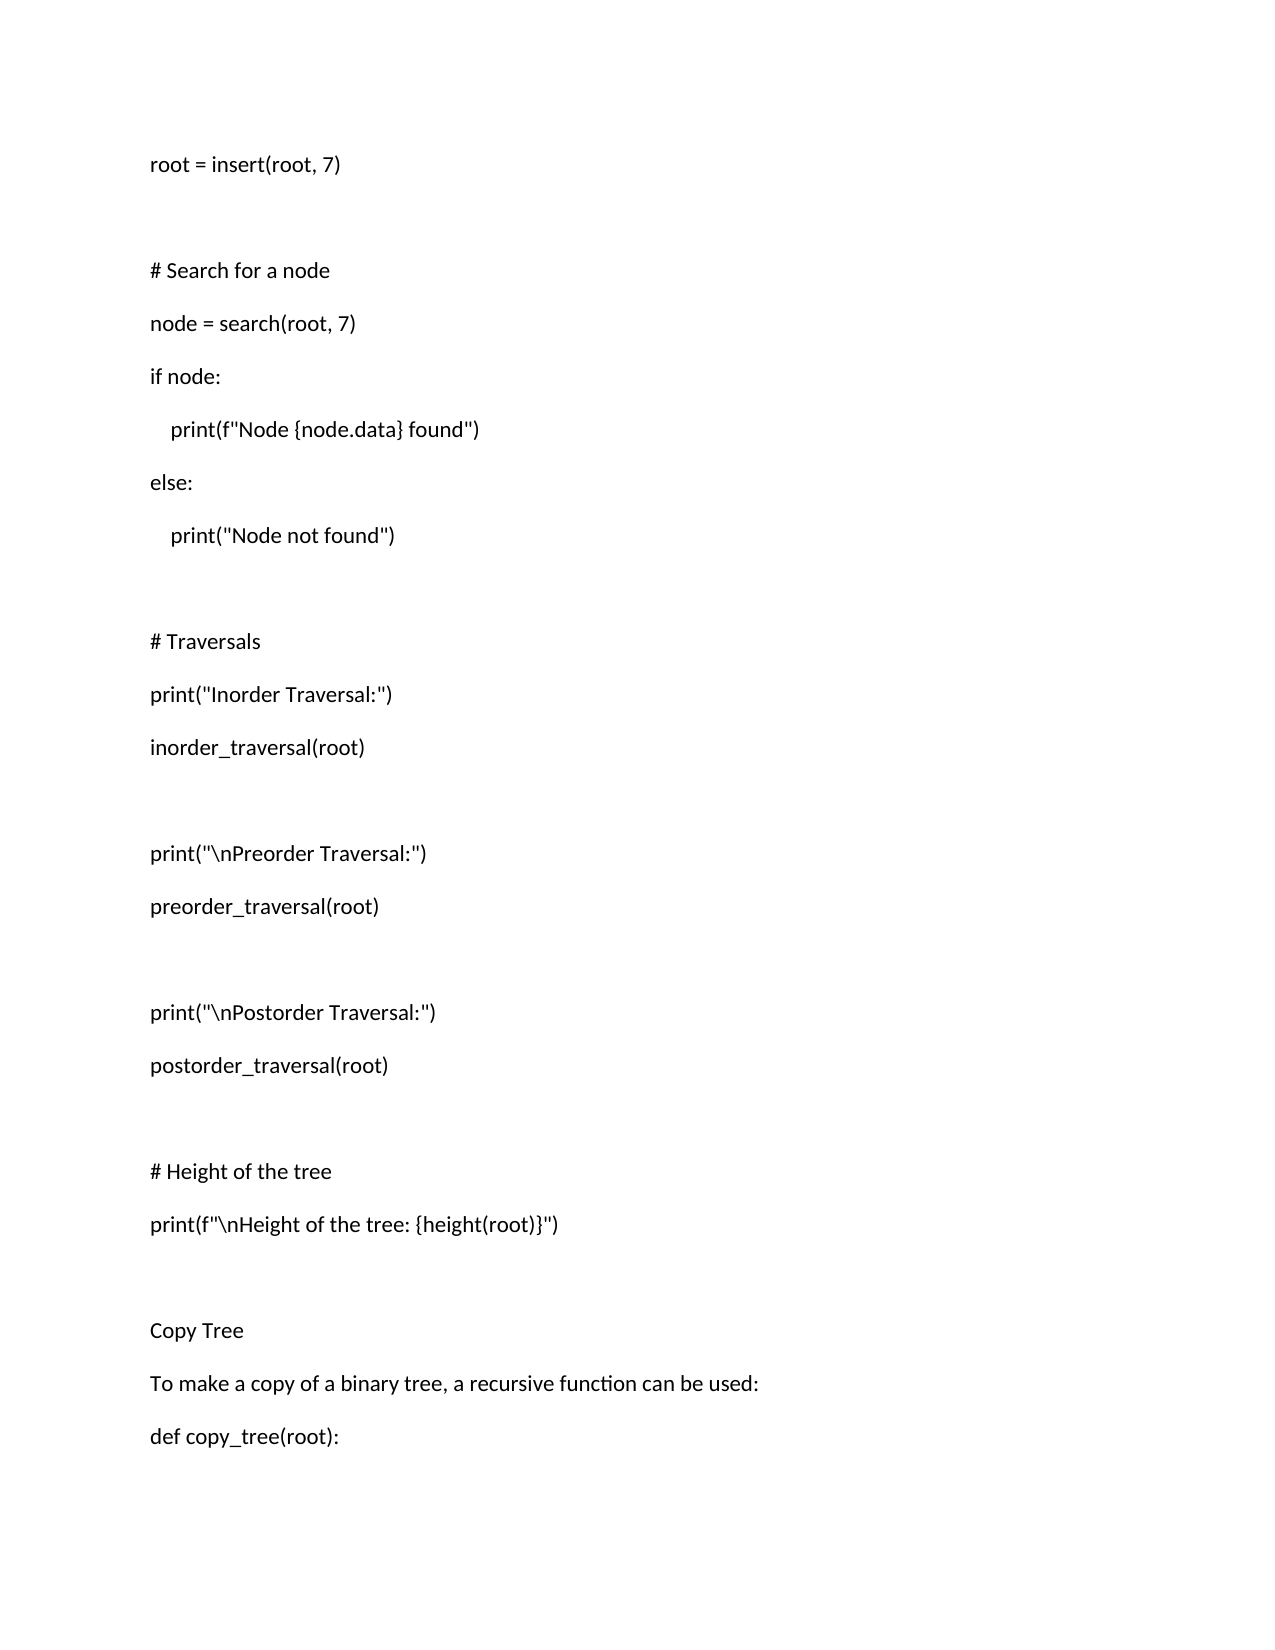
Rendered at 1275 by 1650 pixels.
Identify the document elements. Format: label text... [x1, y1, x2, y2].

text root = insert(root, 7) [150, 150, 1125, 178]
text print("\nPreorder Traversal:") [150, 839, 1125, 867]
text # Search for a node [150, 256, 1125, 284]
text postorder_traversal(root) [150, 1051, 1125, 1079]
text print("Inorder Traversal:") [150, 680, 1125, 708]
text print(f"Node {node.data} found") [150, 415, 1125, 443]
text else: [150, 468, 1125, 496]
text # Height of the tree [150, 1157, 1125, 1185]
text # Traversals [150, 627, 1125, 655]
text To make a copy of a binary tree, a recursive function can be used: [150, 1369, 1125, 1397]
text print("Node not found") [150, 521, 1125, 549]
text preorder_traversal(root) [150, 892, 1125, 920]
text inorder_traversal(root) [150, 733, 1125, 761]
text def copy_tree(root): [150, 1422, 1125, 1451]
text Copy Tree [150, 1316, 1125, 1344]
text print("\nPostorder Traversal:") [150, 998, 1125, 1026]
text if node: [150, 362, 1125, 390]
text print(f"\nHeight of the tree: {height(root)}") [150, 1210, 1125, 1238]
text node = search(root, 7) [150, 309, 1125, 337]
